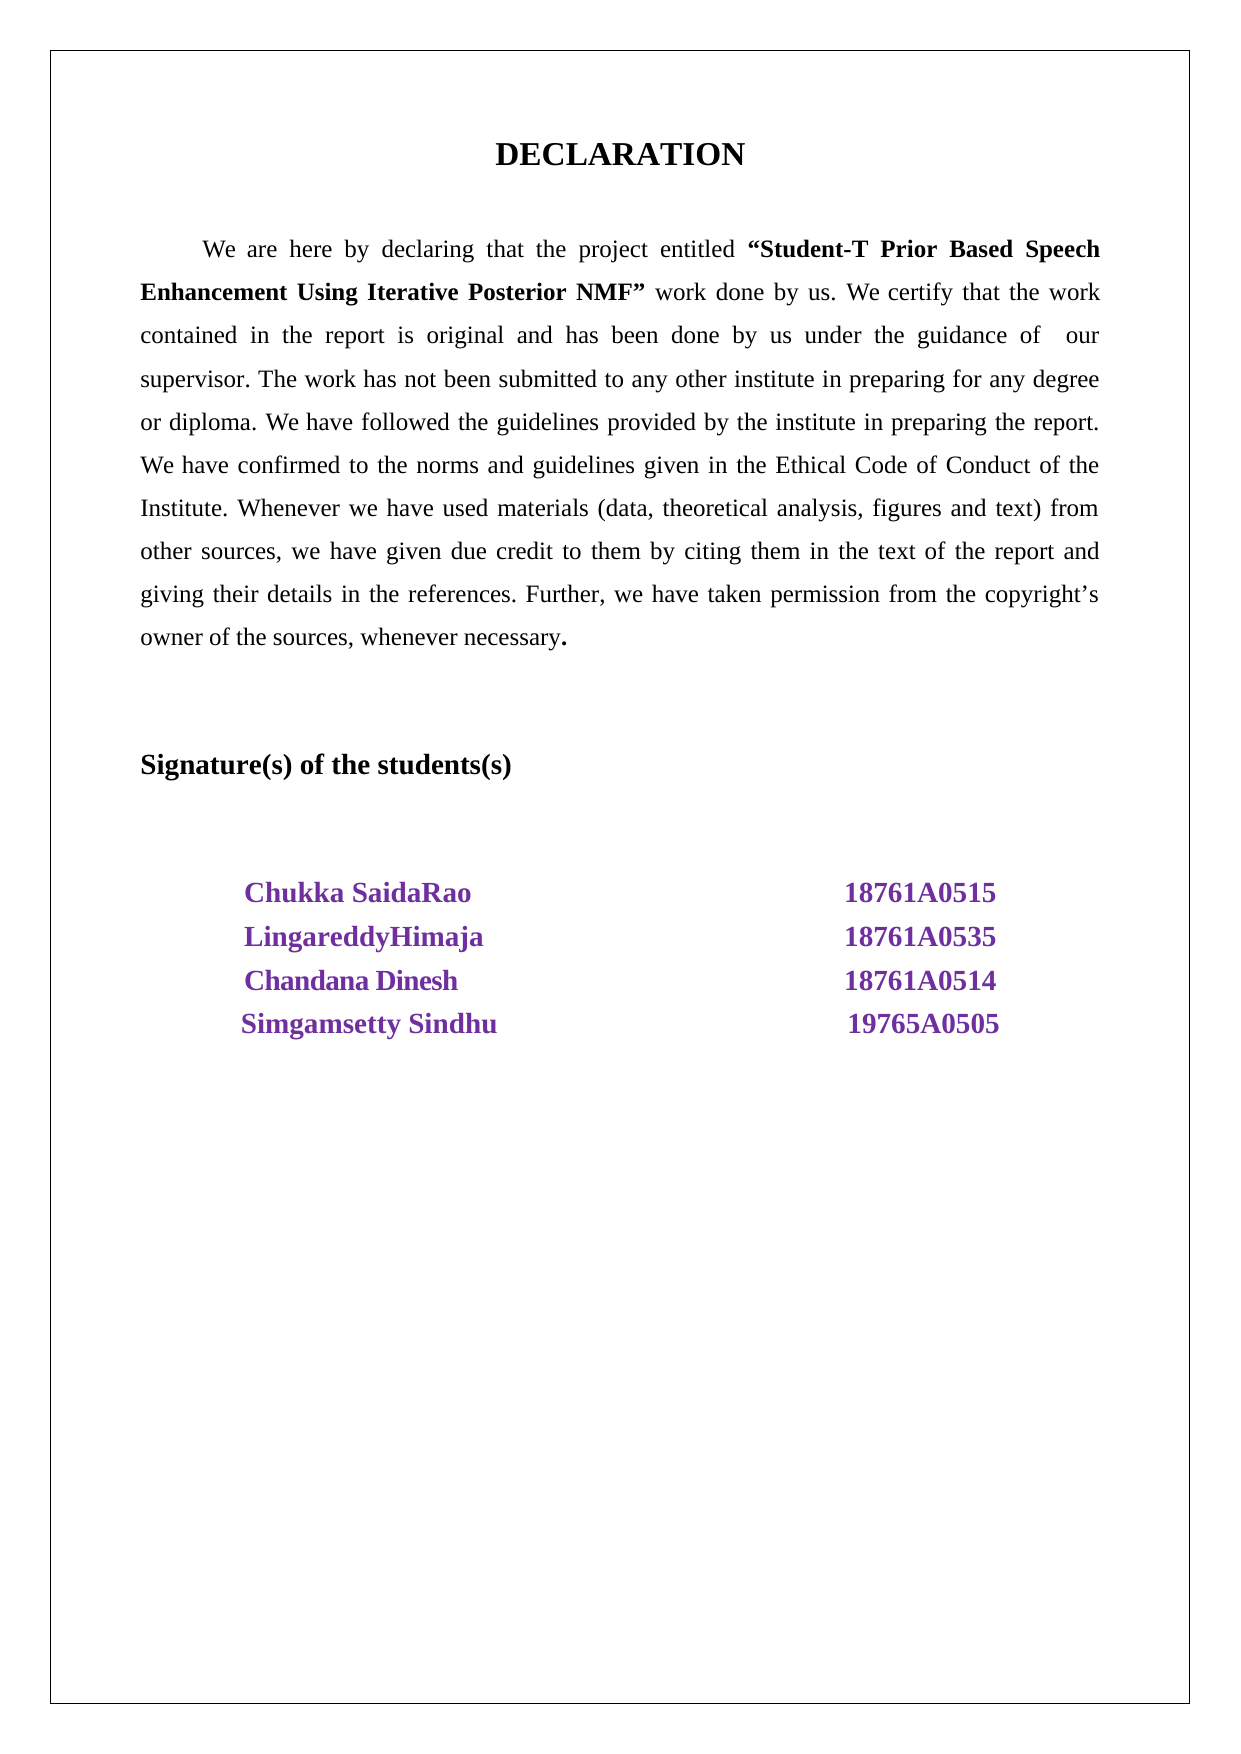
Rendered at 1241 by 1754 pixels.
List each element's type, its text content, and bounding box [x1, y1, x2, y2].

text DECLARATION [128, 134, 1113, 172]
subtitle Signature(s) of the students(s) [140, 747, 1113, 781]
text Chukka SaidaRao 18761A0515 [128, 876, 1113, 909]
text Simgamsetty Sindhu 19765A0505 [128, 1006, 1113, 1040]
text Chandana Dinesh 18761A0514 [128, 963, 1113, 996]
text We are here by declaring that the project entitled “Student-T Prior Based Speech Enhancement Using Iterative Posterior NMF” work done by us. We certify that the work contained in the report is original and has been done by us under the guidance of our supervisor. The work has not been submitted to any other institute in preparing for any degree or diploma. We have followed the guidelines provided by the institute in preparing the report. We have confirmed to the norms and guidelines given in the Ethical Code of Conduct of the Institute. Whenever we have used materials (data, theoretical analysis, figures and text) from other sources, we have given due credit to them by citing them in the text of the report and giving their details in the references. Further, we have taken permission from the copyright’s owner of the sources, whenever necessary. [140, 234, 1101, 651]
text LingareddyHimaja 18761A0535 [128, 919, 1113, 952]
